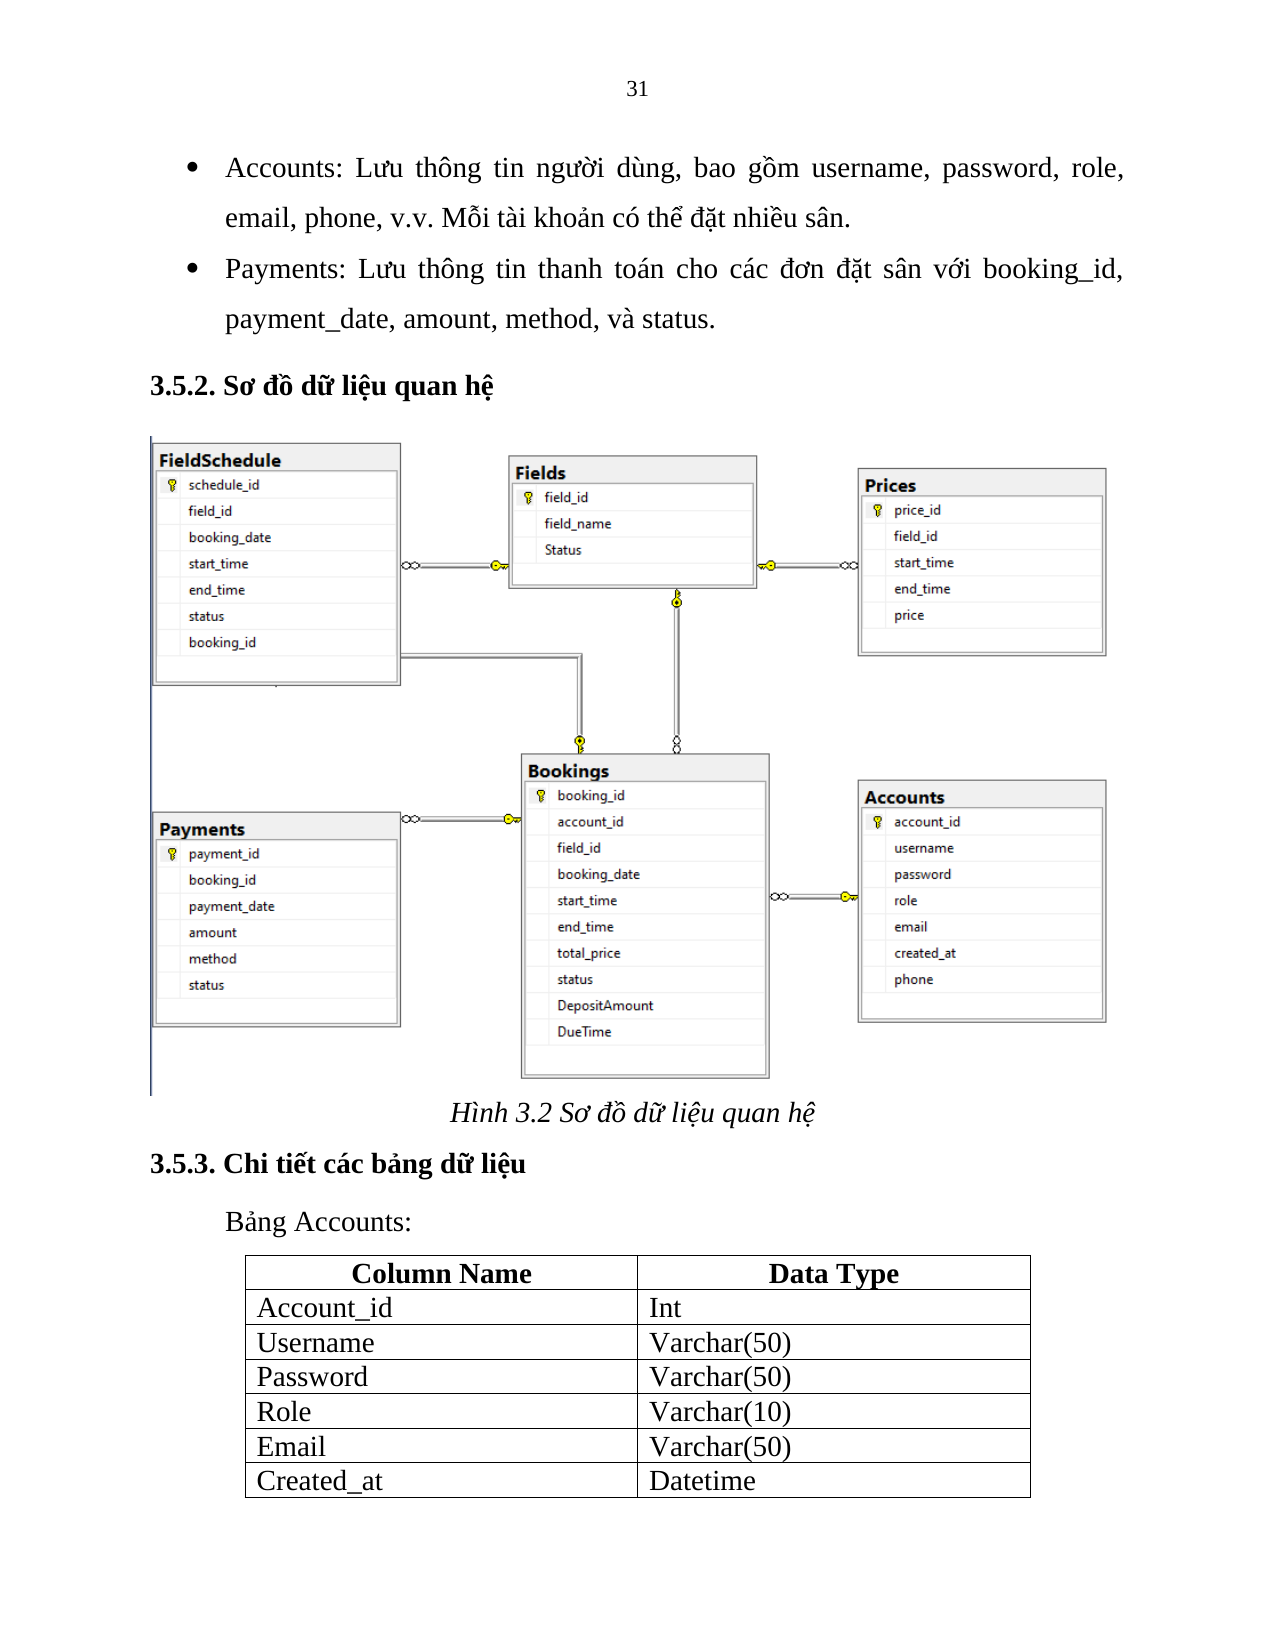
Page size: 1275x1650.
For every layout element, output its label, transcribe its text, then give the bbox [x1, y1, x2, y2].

table_header Column Name [246, 1256, 637, 1289]
table_cell Varchar(50) [638, 1360, 1030, 1393]
subtitle 3.5.3. Chi tiết các bảng dữ liệu [150, 1146, 1125, 1179]
table_cell Password [246, 1360, 637, 1393]
text Hình 3.2 Sơ đồ dữ liệu quan hệ [375, 1096, 1125, 1129]
picture [150, 436, 1125, 1096]
table_cell Varchar(50) [638, 1325, 1030, 1358]
table_cell Int [638, 1290, 1030, 1324]
table_cell Datetime [638, 1463, 1030, 1497]
table_cell Varchar(50) [638, 1429, 1030, 1462]
table_cell Email [246, 1429, 637, 1462]
text Bảng Accounts: [150, 1204, 1125, 1238]
list Accounts: Lưu thông tin người dùng, bao gồm username, password, role, email, phone, v.v. Mỗi tài khoản có thể đặt nhiều sân. [187, 150, 1125, 234]
list Payments: Lưu thông tin thanh toán cho các đơn đặt sân với booking_id, payment_date, amount, method, và status. [187, 251, 1125, 335]
subtitle 3.5.2. Sơ đồ dữ liệu quan hệ [150, 368, 1125, 402]
table_cell Username [246, 1325, 637, 1358]
table_header Data Type [638, 1256, 1030, 1289]
table_cell Role [246, 1394, 637, 1428]
table_cell Account_id [246, 1290, 637, 1324]
table_cell Varchar(10) [638, 1394, 1030, 1428]
table_cell Created_at [246, 1463, 637, 1497]
